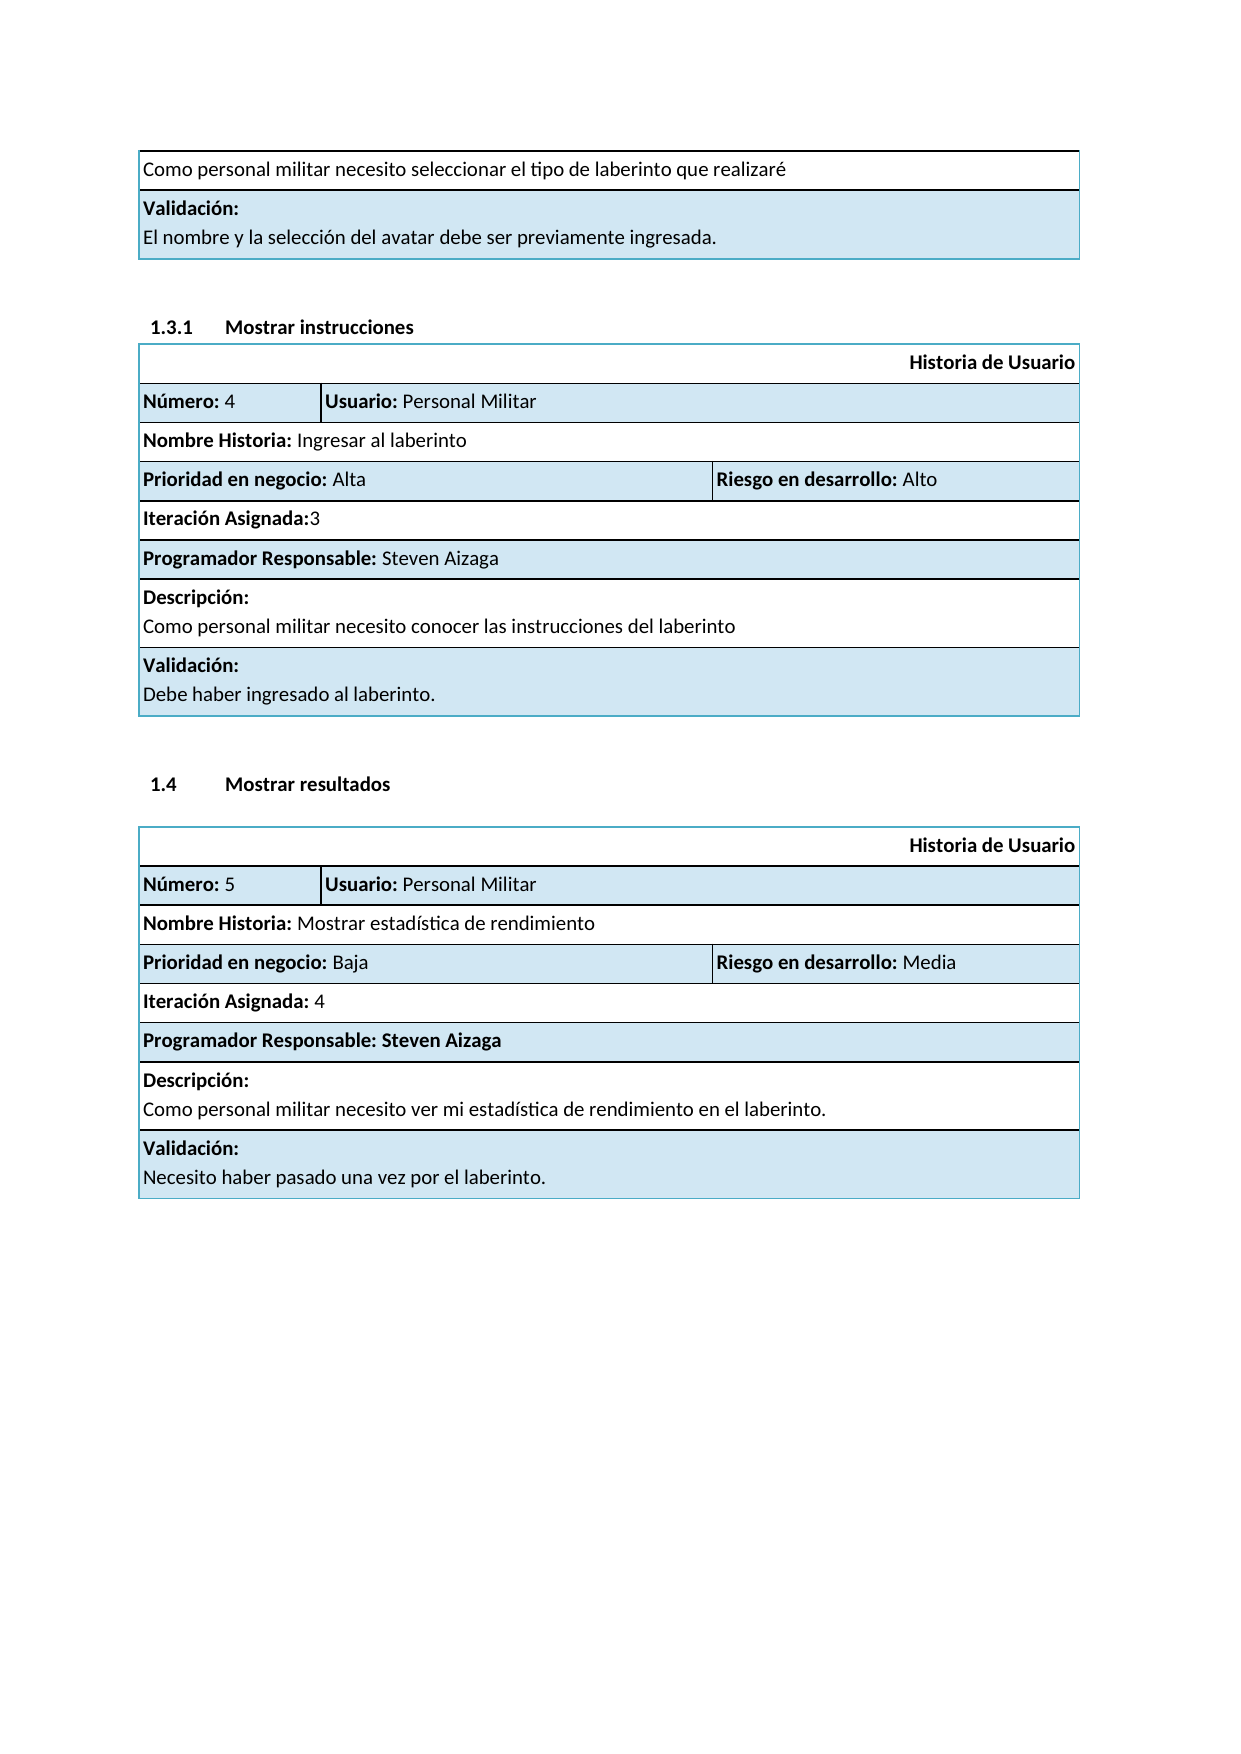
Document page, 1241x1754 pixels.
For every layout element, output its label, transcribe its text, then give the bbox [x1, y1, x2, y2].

table_header Historia de Usuario [140, 828, 1079, 865]
table_cell Iteración Asignada:3 [140, 502, 1079, 539]
table_cell Usuario: Personal Militar [322, 867, 1079, 904]
table_header Historia de Usuario [140, 345, 1079, 382]
table_cell Riesgo en desarrollo: Alto [713, 462, 1079, 500]
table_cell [140, 152, 1079, 189]
table_cell Número: 5 [140, 867, 320, 904]
table_cell Prioridad en negocio: Baja [140, 945, 712, 983]
table_cell Descripción: Como personal militar necesito conocer las instrucciones del laberinto [140, 580, 1079, 647]
table_cell Validación: Necesito haber pasado una vez por el laberinto. [140, 1131, 1079, 1198]
text 1.3.1 Mostrar instrucciones [150, 314, 1090, 339]
table_cell Programador Responsable: Steven Aizaga [140, 541, 1079, 578]
text 1.4 Mostrar resultados [150, 771, 1090, 797]
table_cell Descripción: Como personal militar necesito ver mi estadística de rendimiento en el laberinto. [140, 1063, 1079, 1129]
table_cell Validación: El nombre y la selección del avatar debe ser previamente ingresada. [140, 191, 1079, 258]
table_cell Riesgo en desarrollo: Media [713, 945, 1079, 983]
table_cell Nombre Historia: Mostrar estadística de rendimiento [140, 906, 1079, 943]
table_cell Validación: Debe haber ingresado al laberinto. [140, 648, 1079, 715]
table_cell Usuario: Personal Militar [322, 384, 1079, 422]
table_cell Iteración Asignada: 4 [140, 984, 1079, 1022]
table_cell Nombre Historia: Ingresar al laberinto [140, 423, 1079, 461]
table_cell Número: 4 [140, 384, 320, 422]
table_cell Prioridad en negocio: Alta [140, 462, 712, 500]
table_cell Programador Responsable: Steven Aizaga [140, 1023, 1079, 1061]
